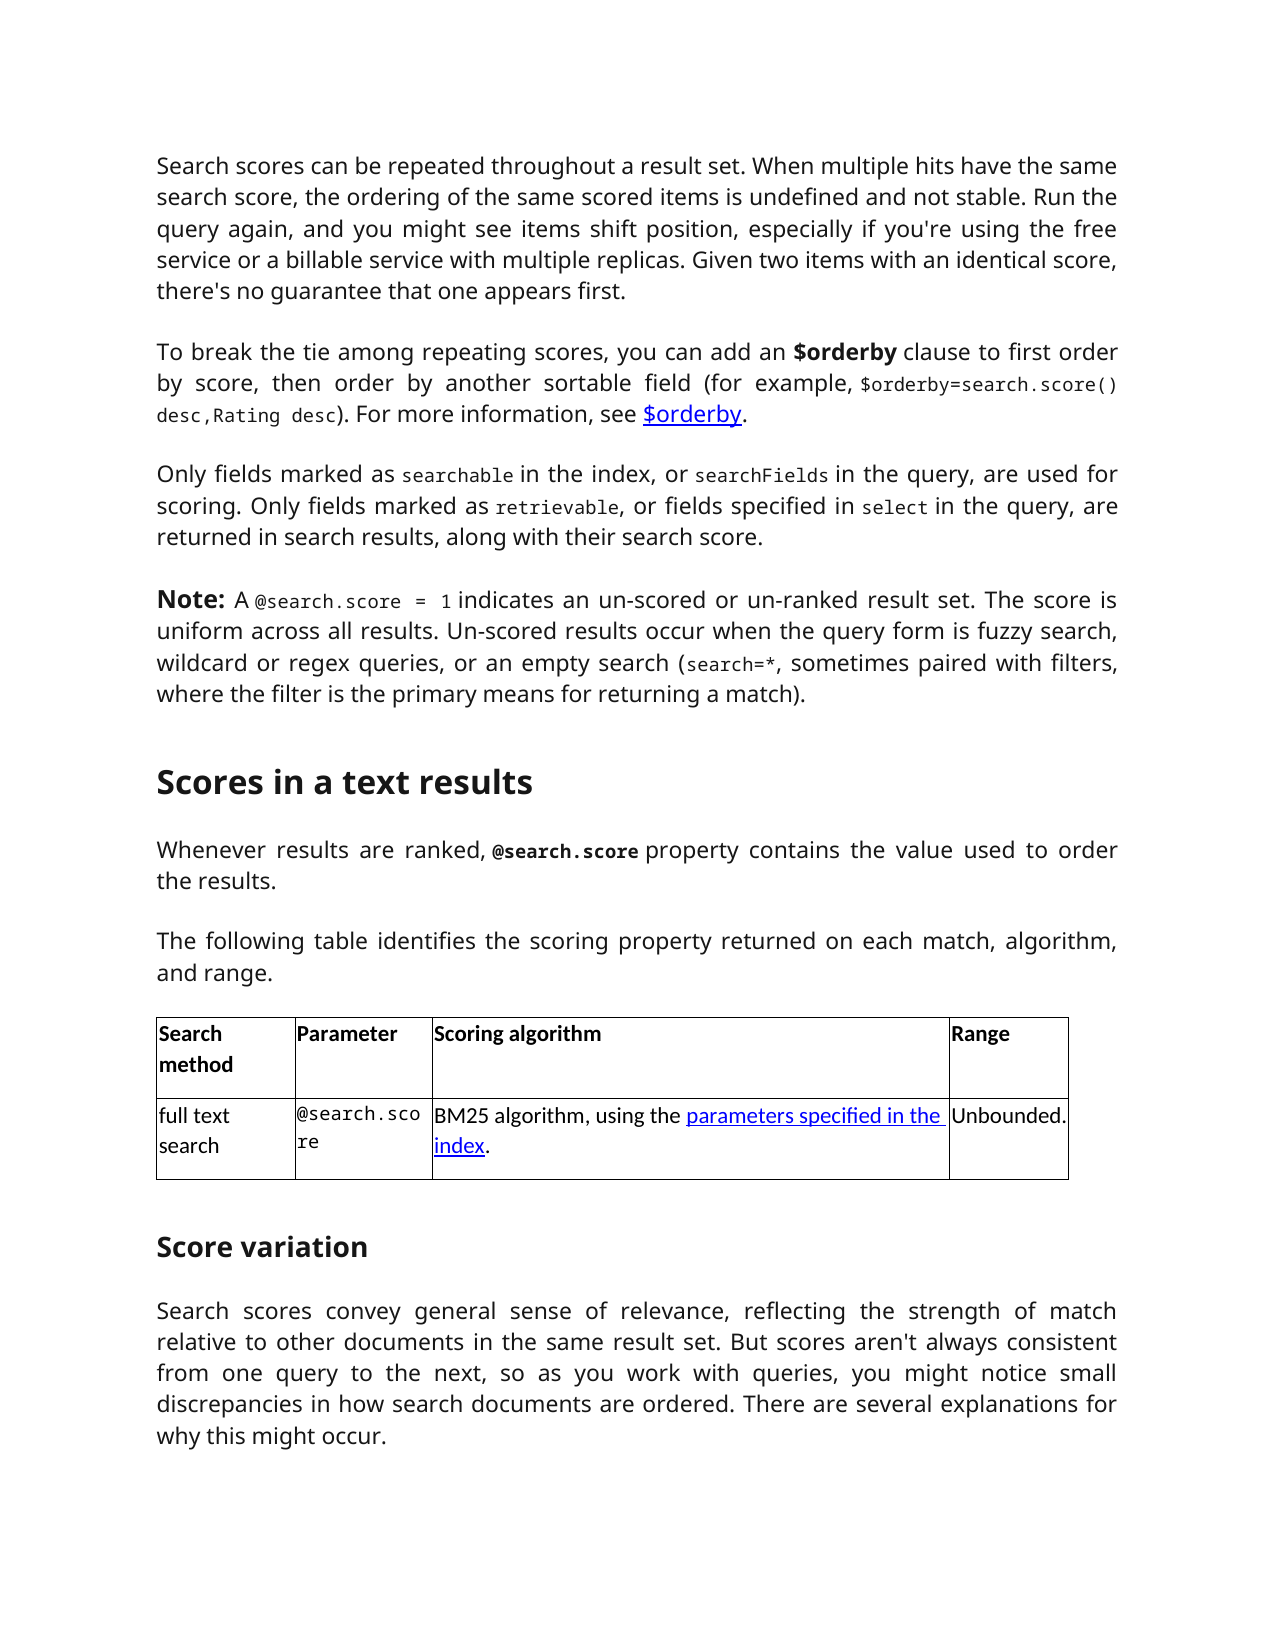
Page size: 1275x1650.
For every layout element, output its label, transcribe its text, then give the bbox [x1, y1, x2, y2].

table_header Parameter [296, 1018, 432, 1098]
table_header Scoring algorithm [433, 1018, 949, 1098]
title Note: A @search.score = 1 indicates an un-scored or un-ranked result set. The score is uniform across all results. Un-scored results occur when the query form is fuzzy search, wildcard or regex queries, or an empty search (search=*, sometimes paired with filters, where the filter is the primary means for returning a match). [156, 581, 1118, 709]
table_cell full text search [157, 1099, 295, 1179]
text Search scores convey general sense of relevance, reflecting the strength of match relative to other documents in the same result set. But scores aren't always consistent from one query to the next, so as you work with queries, you might notice small discrepancies in how search documents are ordered. There are several explanations for why this might occur. [156, 1295, 1118, 1451]
subtitle Score variation [156, 1227, 1118, 1266]
text To break the tie among repeating scores, you can add an $orderby clause to first order by score, then order by another sortable field (for example, $orderby=search.score() desc,Rating desc). For more information, see $orderby. [156, 335, 1118, 429]
table_cell @search.score [296, 1099, 432, 1179]
text Whenever results are ranked, @search.score property contains the value used to order the results. [156, 834, 1118, 896]
table_header Range [950, 1018, 1068, 1098]
text Only fields marked as searchable in the index, or searchFields in the query, are used for scoring. Only fields marked as retrievable, or fields specified in select in the query, are returned in search results, along with their search score. [156, 458, 1118, 552]
table_cell Unbounded. [950, 1099, 1068, 1179]
table_cell BM25 algorithm, using the parameters specified in the index. [433, 1099, 949, 1179]
text Search scores can be repeated throughout a result set. When multiple hits have the same search score, the ordering of the same scored items is undefined and not stable. Run the query again, and you might see items shift position, especially if you're using the free service or a billable service with multiple replicas. Given two items with an identical score, there's no guarantee that one appears first. [156, 150, 1118, 306]
table_header Search method [157, 1018, 295, 1098]
subtitle Scores in a text results [156, 759, 1118, 804]
text The following table identifies the scoring property returned on each match, algorithm, and range. [156, 925, 1118, 988]
